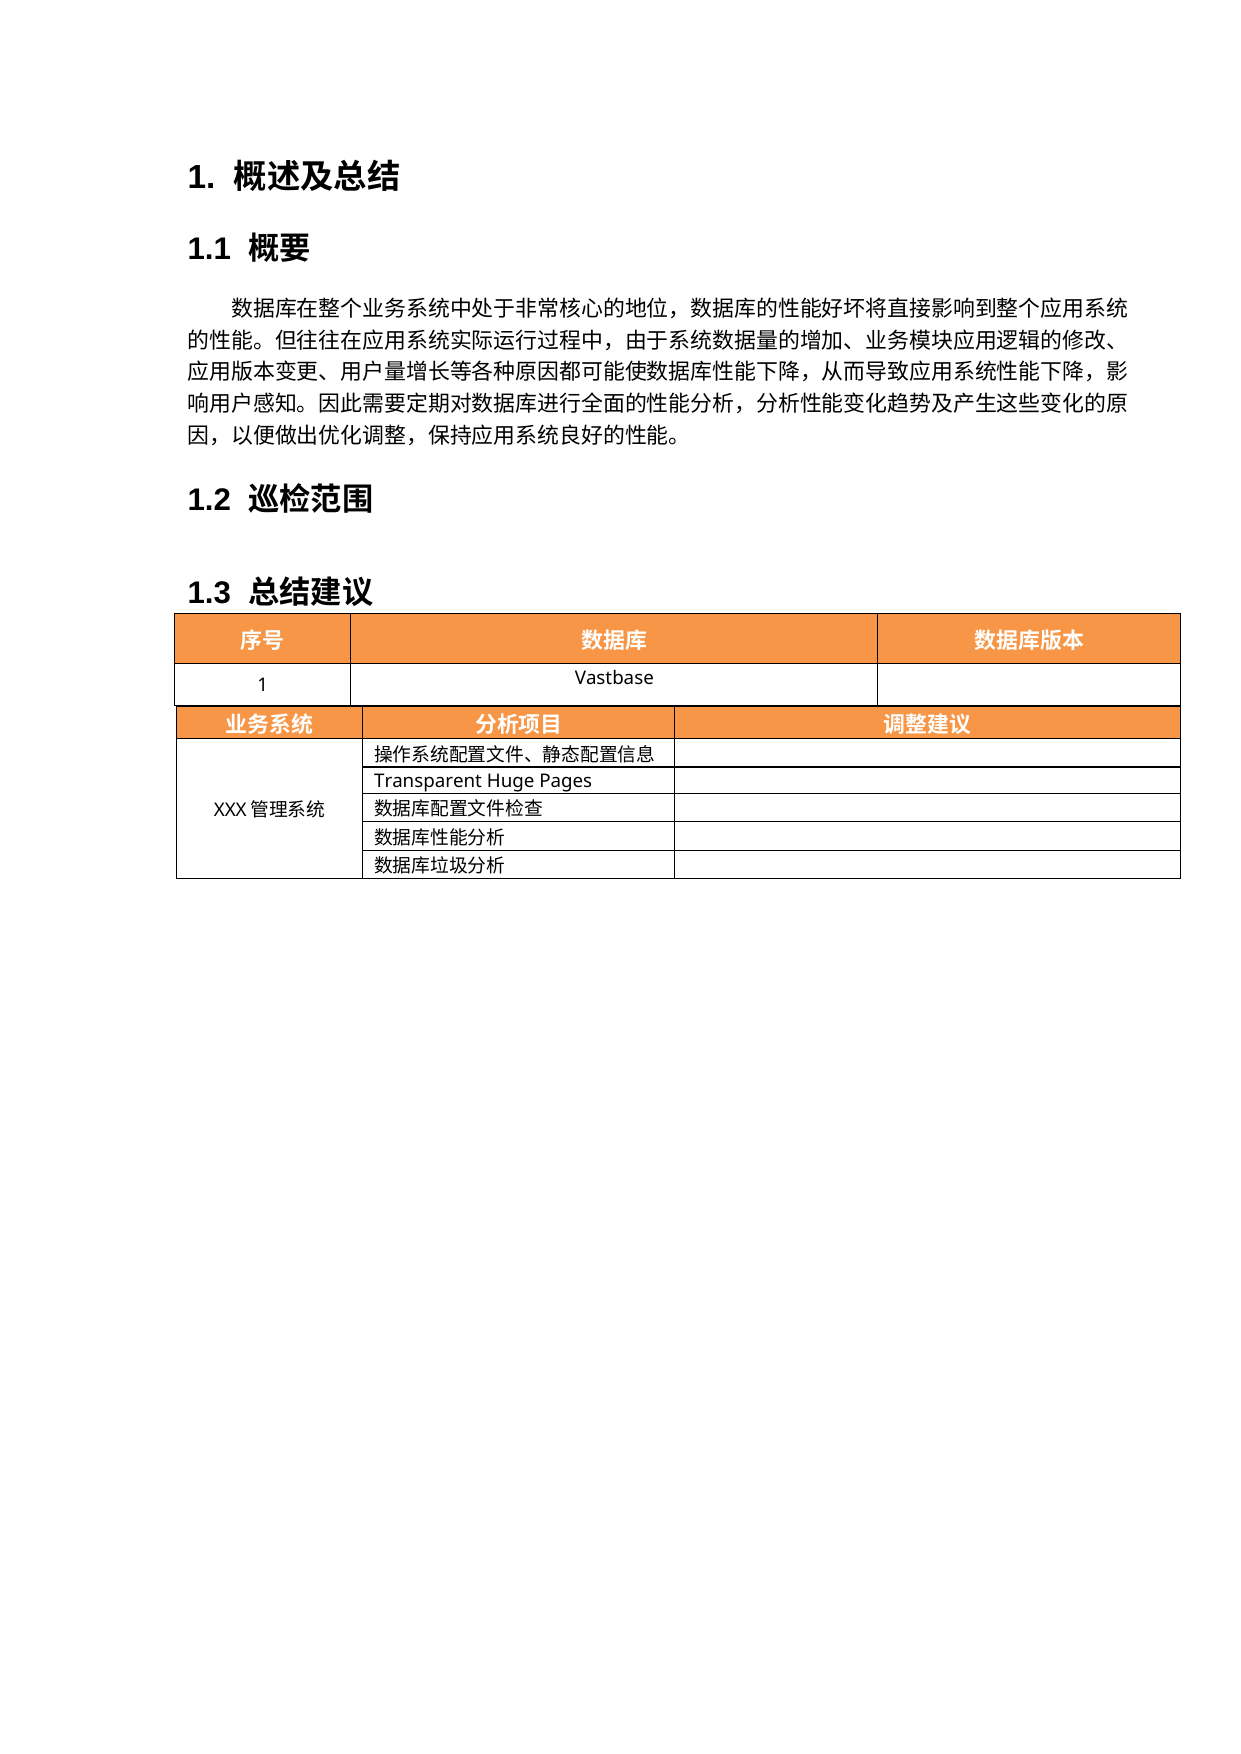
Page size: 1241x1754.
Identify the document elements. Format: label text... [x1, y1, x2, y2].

table_cell 1 [175, 664, 350, 704]
table_cell 数据库垃圾分析 [363, 851, 674, 878]
table_cell XXX管理系统 [177, 739, 362, 878]
table_cell Vastbase [351, 664, 877, 704]
table_cell [675, 822, 1180, 849]
table_cell [675, 794, 1180, 821]
table_header 数据库版本 [878, 614, 1180, 663]
table_cell 数据库配置文件检查 [363, 794, 674, 821]
table_cell [675, 851, 1180, 878]
table_header 业务系统 [177, 707, 362, 738]
text 总结建议 [187, 567, 1137, 612]
table_header 序号 [175, 614, 350, 663]
table_cell [675, 768, 1180, 793]
table_header 分析项目 [363, 707, 674, 738]
table_cell [878, 664, 1180, 704]
text 数据库在整个业务系统中处于非常核心的地位，数据库的性能好坏将直接影响到整个应用系统的性能。但往往在应用系统实际运行过程中，由于系统数据量的增加、业务模块应用逻辑的修改、应用版本变更、用户量增长等各种原因都可能使数据库性能下降，从而导致应用系统性能下降，影响用户感知。因此需要定期对数据库进行全面的性能分析，分析性能变化趋势及产生这些变化的原因，以便做出优化调整，保持应用系统良好的性能。 [187, 291, 1137, 449]
table_header 调整建议 [675, 707, 1180, 738]
text 概述及总结 [187, 150, 1137, 198]
table_cell 操作系统配置文件、静态配置信息 [363, 739, 674, 766]
text 概要 [187, 223, 1137, 268]
text 巡检范围 [187, 474, 1137, 519]
table_cell Transparent Huge Pages [363, 768, 674, 793]
table_header 数据库 [351, 614, 877, 663]
table_cell [675, 739, 1180, 766]
table_cell 数据库性能分析 [363, 822, 674, 849]
